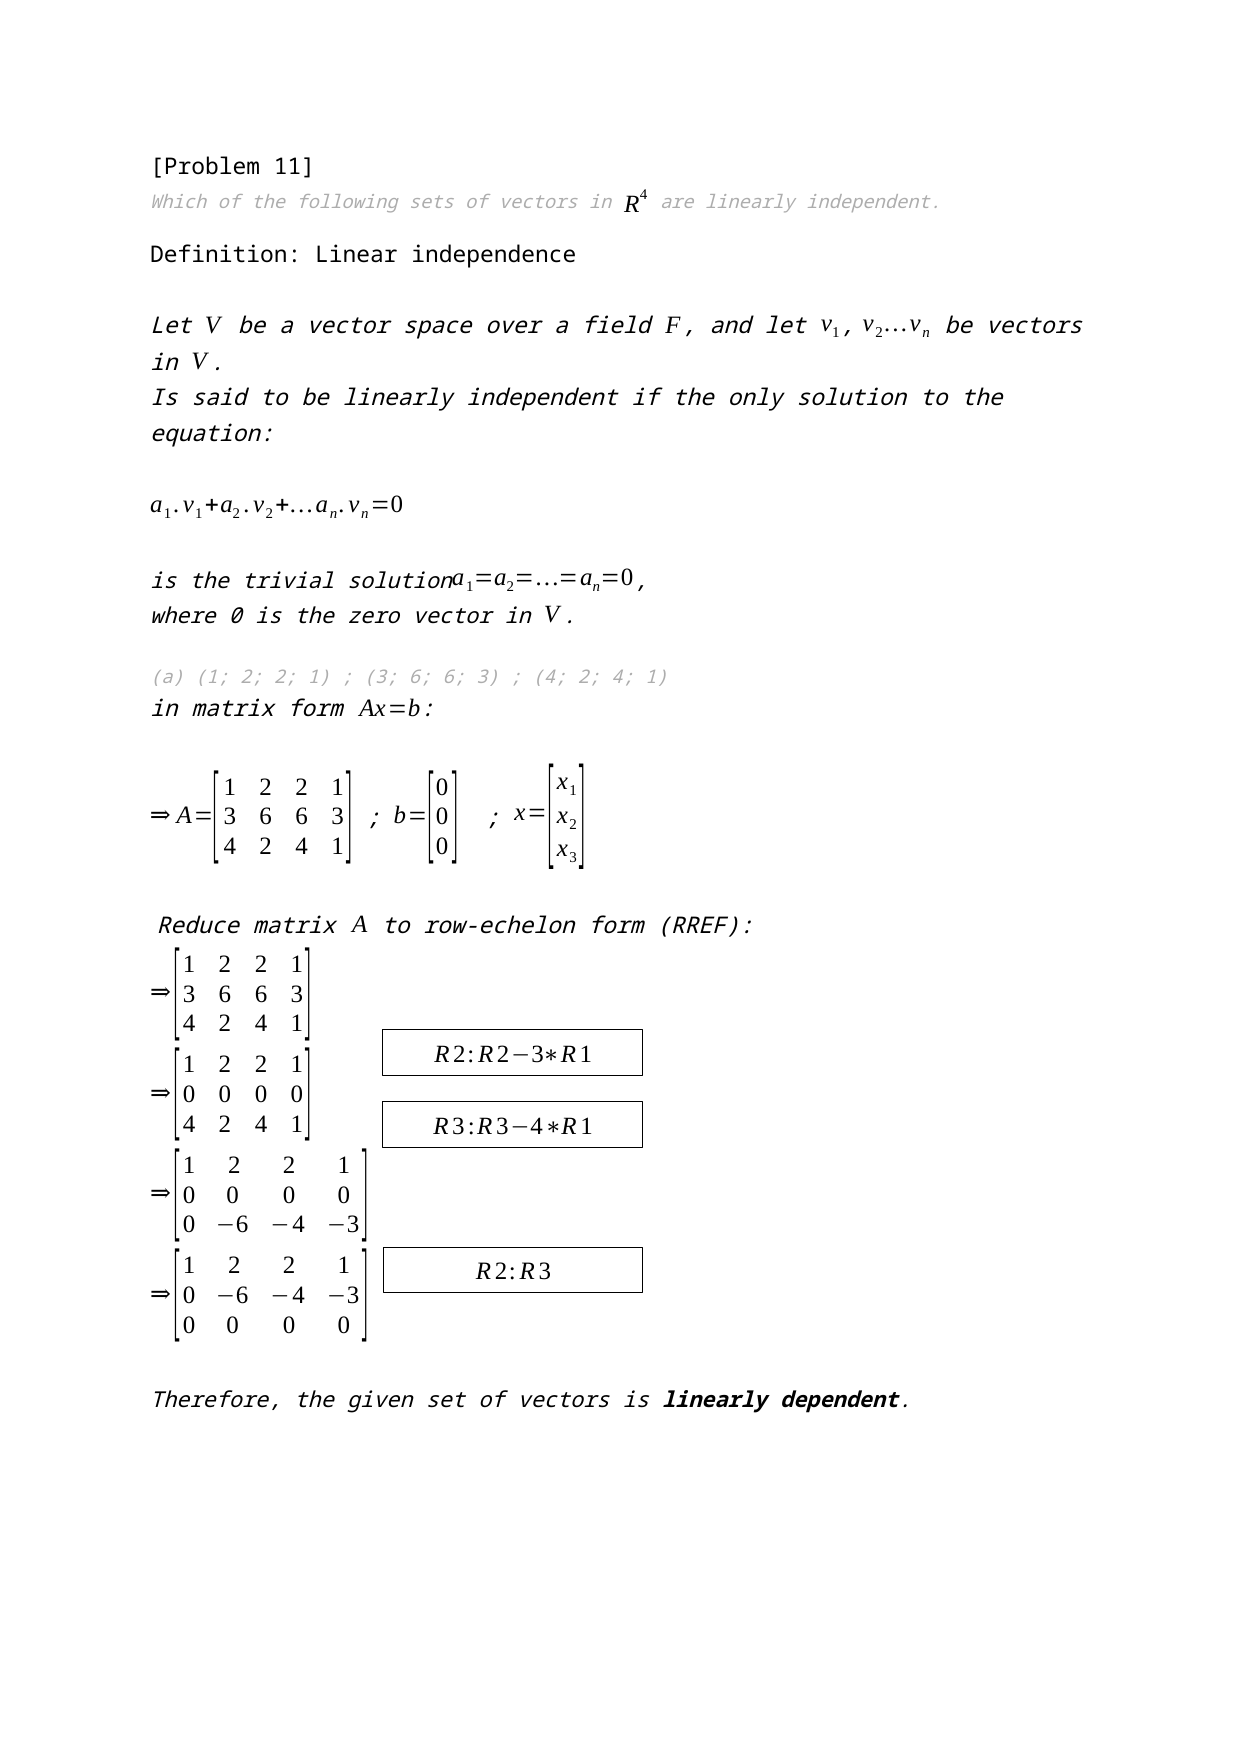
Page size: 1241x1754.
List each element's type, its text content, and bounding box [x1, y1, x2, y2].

text ; ; [150, 762, 1090, 871]
text Which of the following sets of vectors in are linearly independent. [150, 186, 1090, 217]
text (a) (1; 2; 2; 1) ; (3; 6; 6; 3) ; (4; 2; 4; 1) [150, 663, 1090, 688]
text Let be a vector space over a field , and let , ​ be vectors in . [150, 309, 1090, 377]
text in matrix form : [150, 692, 1090, 723]
text where 0 is the zero vector in . [150, 599, 1090, 629]
text [Problem 11] [150, 150, 1090, 181]
text Reduce matrix to row-echelon form (RREF): [156, 909, 1090, 941]
text Definition: Linear independence [150, 237, 1090, 269]
text Is said to be linearly independent if the only solution to the equation: [150, 381, 1090, 448]
text Therefore, the given set of vectors is linearly dependent. [150, 1384, 1090, 1413]
text is the trivial solution, [150, 564, 1090, 595]
